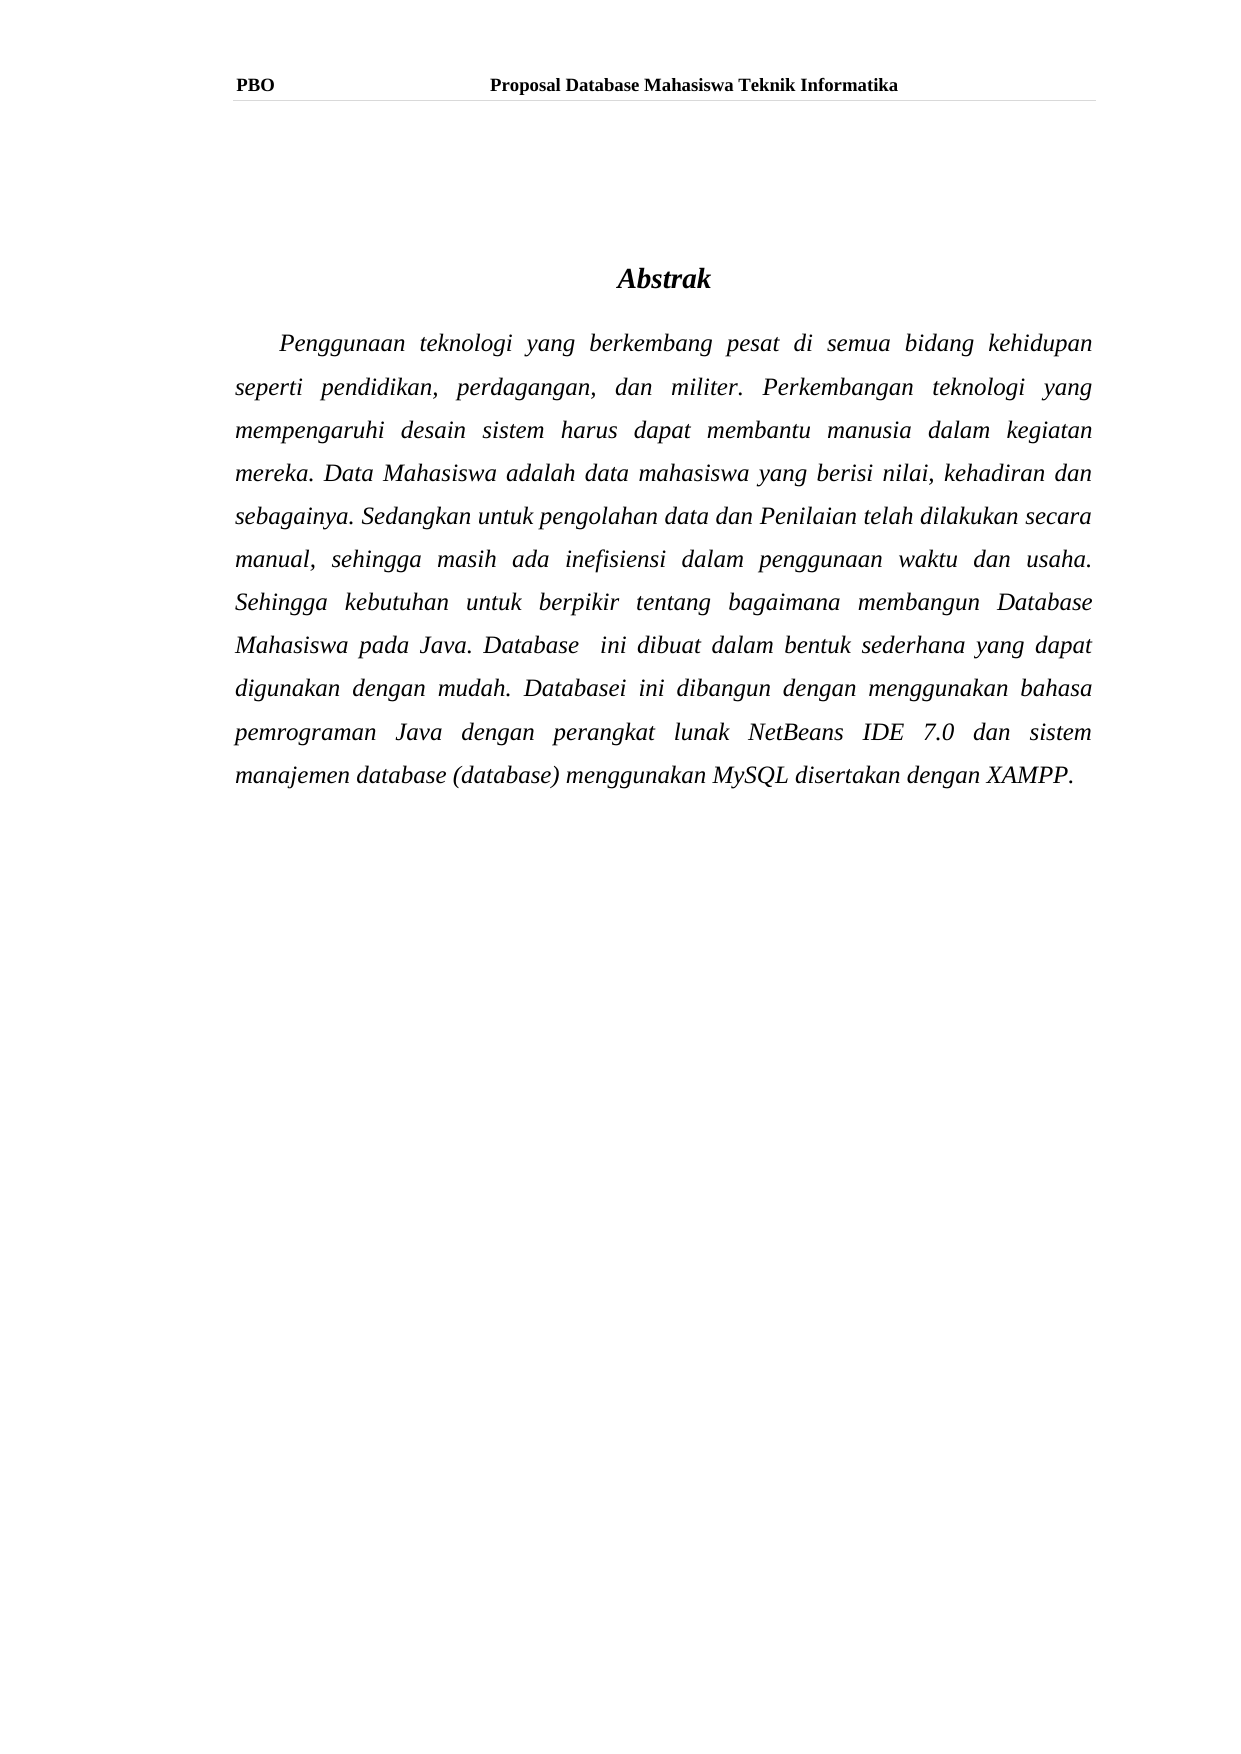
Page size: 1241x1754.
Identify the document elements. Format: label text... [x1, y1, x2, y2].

subtitle Abstrak [236, 261, 1093, 295]
text Penggunaan teknologi yang berkembang pesat di semua bidang kehidupan seperti pendidikan, perdagangan, dan militer. Perkembangan teknologi yang mempengaruhi desain sistem harus dapat membantu manusia dalam kegiatan mereka. Data Mahasiswa adalah data mahasiswa yang berisi nilai, kehadiran dan sebagainya. Sedangkan untuk pengolahan data dan Penilaian telah dilakukan secara manual, sehingga masih ada inefisiensi dalam penggunaan waktu dan usaha. Sehingga kebutuhan untuk berpikir tentang bagaimana membangun Database Mahasiswa pada Java. Database ini dibuat dalam bentuk sederhana yang dapat digunakan dengan mudah. Databasei ini dibangun dengan menggunakan bahasa pemrograman Java dengan perangkat lunak NetBeans IDE 7.0 dan sistem manajemen database (database) menggunakan MySQL disertakan dengan XAMPP. [235, 328, 1093, 788]
